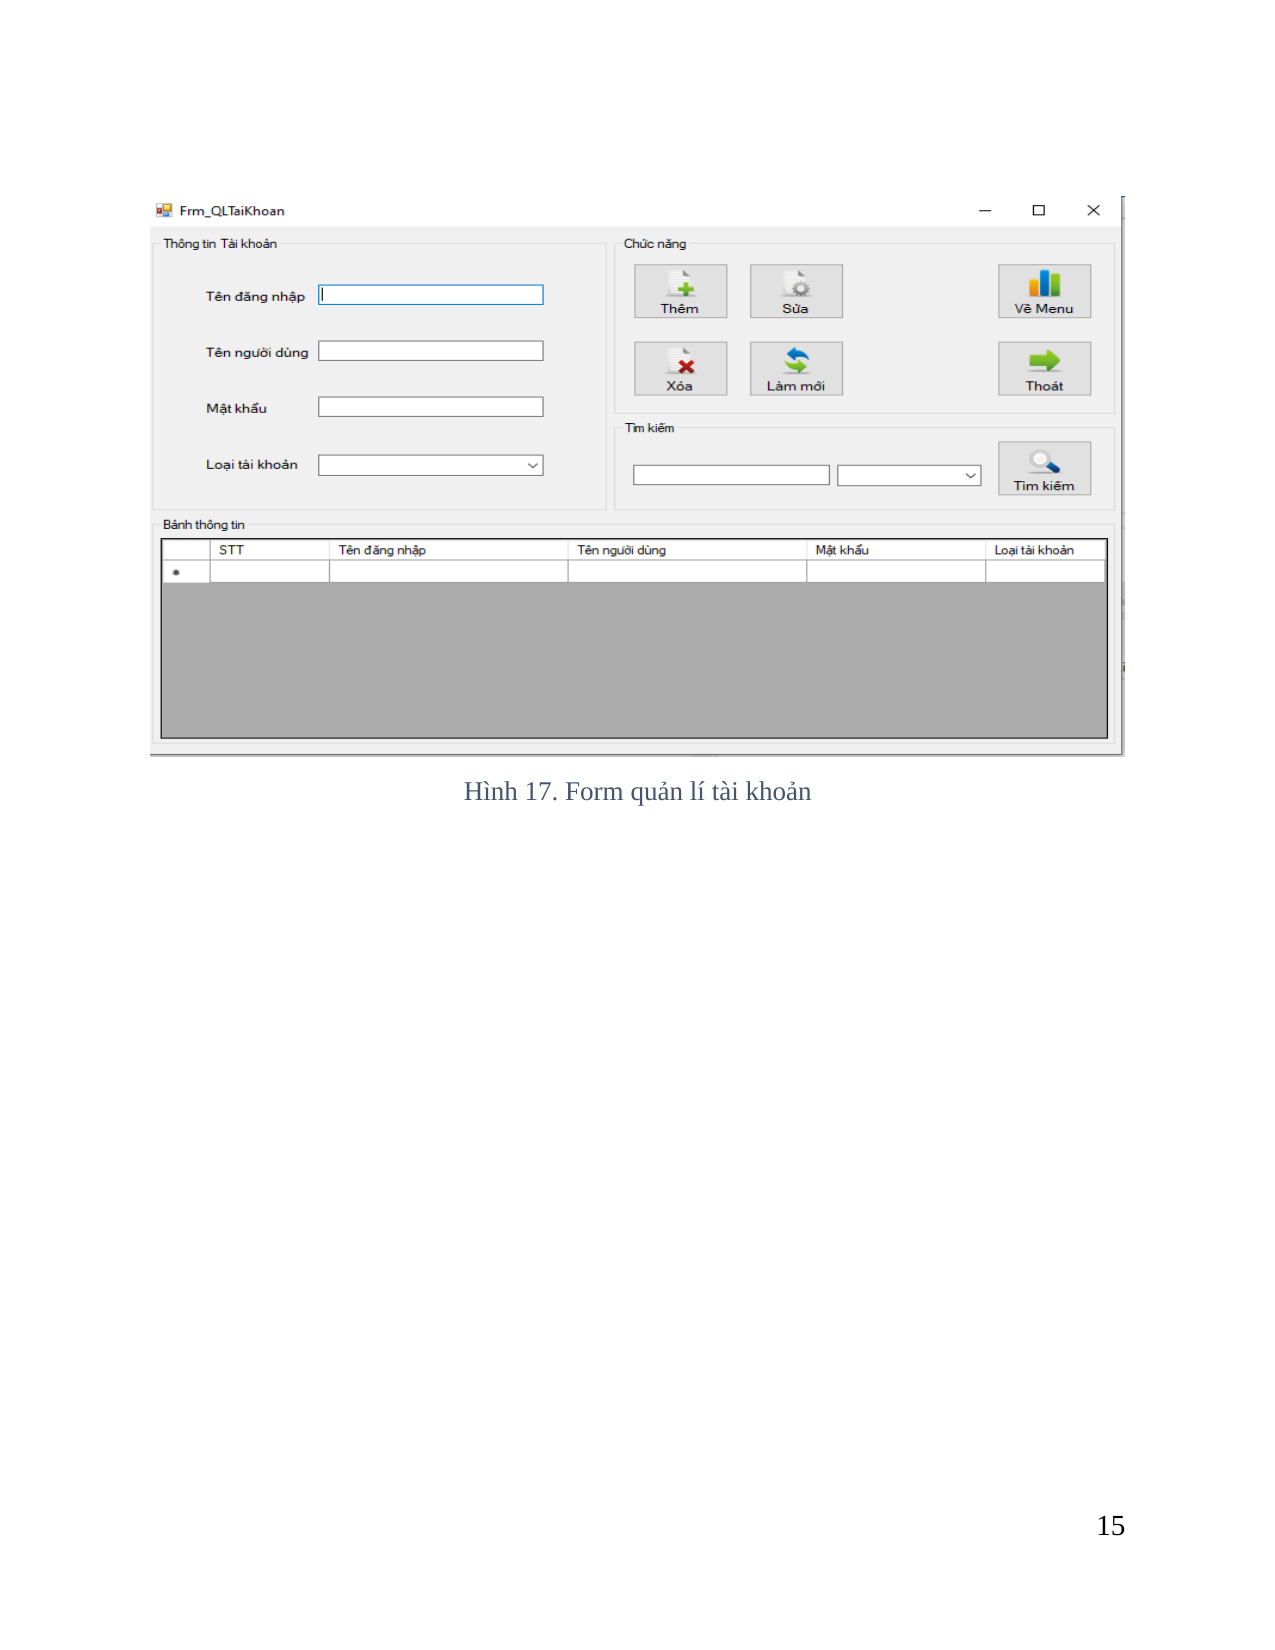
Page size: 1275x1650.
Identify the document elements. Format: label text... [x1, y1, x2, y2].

picture [150, 196, 1125, 757]
text Hình 17. Form quản lí tài khoản [150, 775, 1125, 807]
